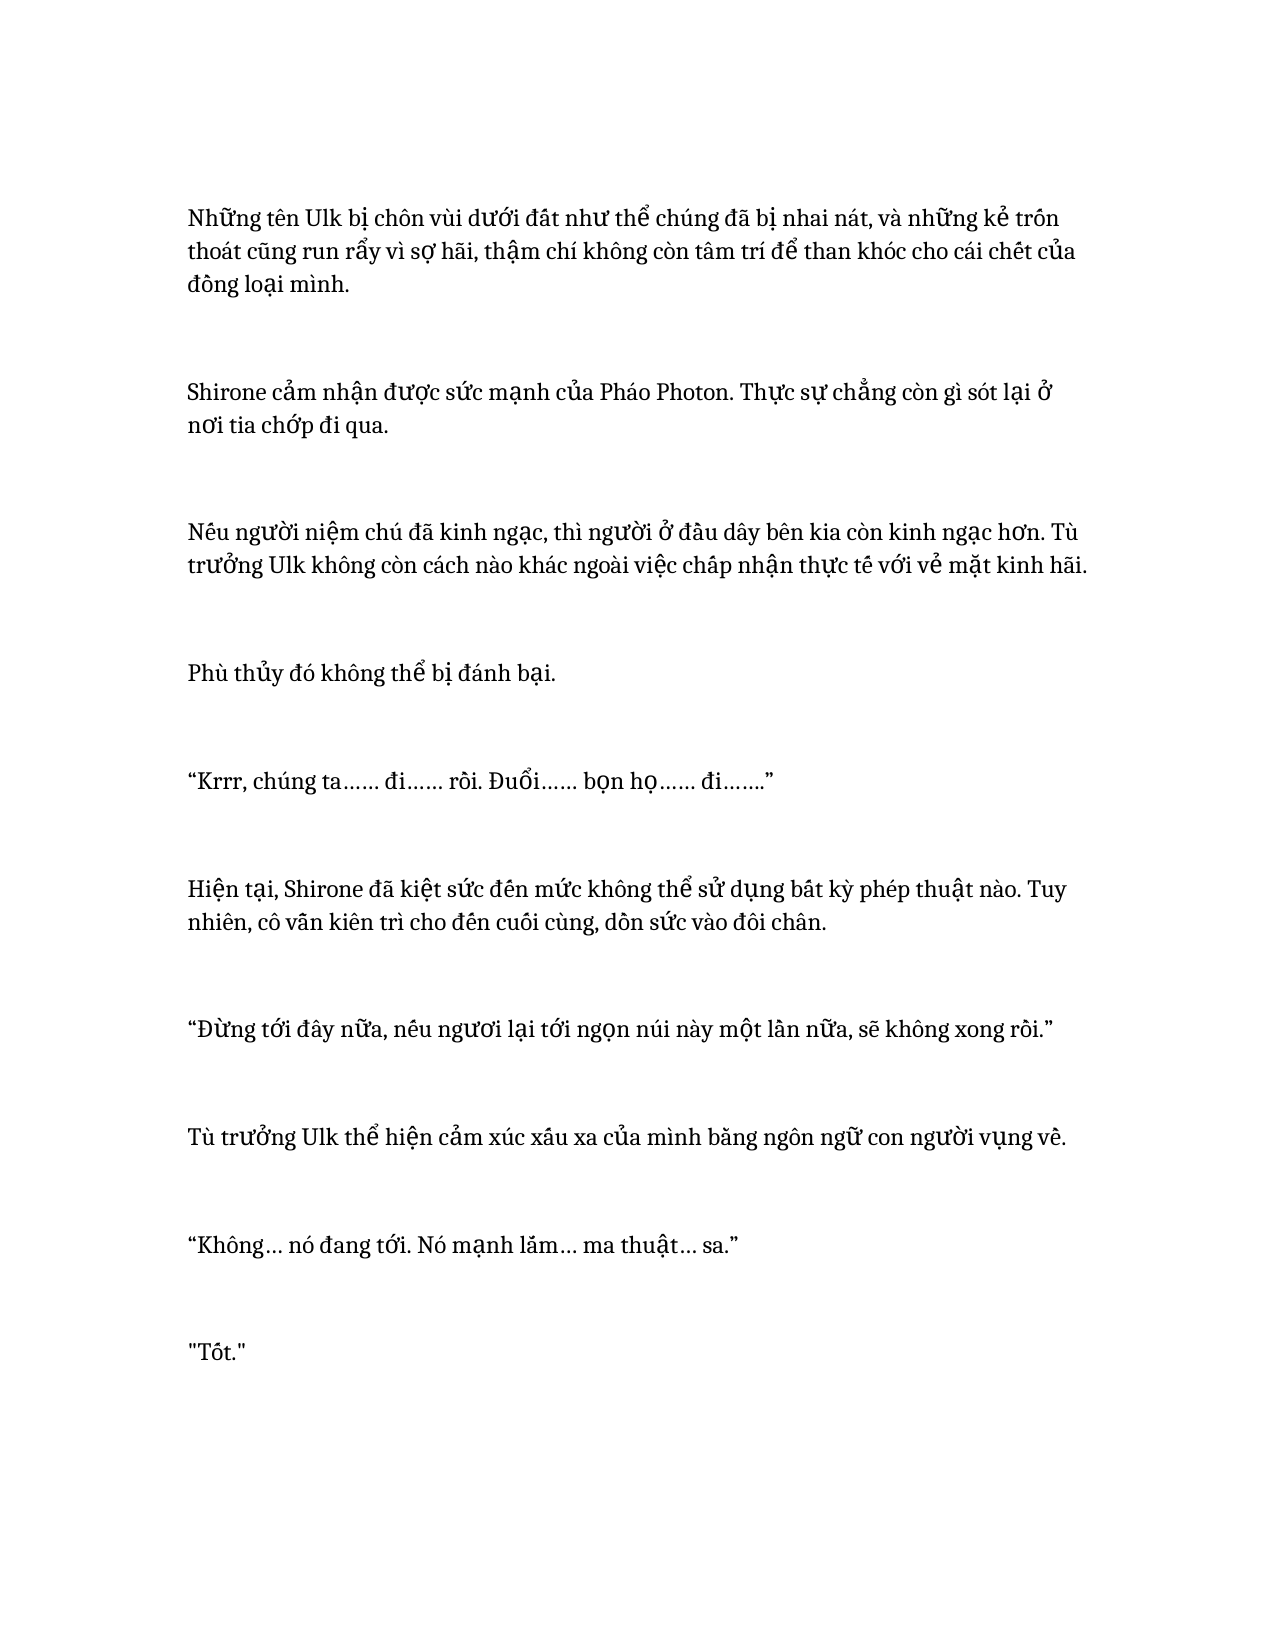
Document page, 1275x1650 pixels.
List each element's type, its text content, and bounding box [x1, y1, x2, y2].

text Nếu người niệm chú đã kinh ngạc, thì người ở đầu dây bên kia còn kinh ngạc hơn. Tù trưởng Ulk không còn cách nào khác ngoài việc chấp nhận thực tế với vẻ mặt kinh hãi. [187, 518, 1087, 580]
text "Tốt." [187, 1338, 1087, 1367]
text “Krrr, chúng ta…… đi…… rồi. Đuổi…… bọn họ…… đi…….” [187, 767, 1087, 796]
text Phù thủy đó không thể bị đánh bại. [187, 659, 1087, 688]
text Những tên Ulk bị chôn vùi dưới đất như thể chúng đã bị nhai nát, và những kẻ trốn thoát cũng run rẩy vì sợ hãi, thậm chí không còn tâm trí để than khóc cho cái chết của đồng loại mình. [187, 204, 1087, 299]
text Shirone cảm nhận được sức mạnh của Pháo Photon. Thực sự chẳng còn gì sót lại ở nơi tia chớp đi qua. [187, 378, 1087, 439]
text Hiện tại, Shirone đã kiệt sức đến mức không thể sử dụng bất kỳ phép thuật nào. Tuy nhiên, cô vẫn kiên trì cho đến cuối cùng, dồn sức vào đôi chân. [187, 874, 1087, 936]
text Tù trưởng Ulk thể hiện cảm xúc xấu xa của mình bằng ngôn ngữ con người vụng về. [187, 1123, 1087, 1152]
text “Đừng tới đây nữa, nếu ngươi lại tới ngọn núi này một lần nữa, sẽ không xong rồi.” [187, 1015, 1087, 1044]
text “Không… nó đang tới. Nó mạnh lắm… ma thuật… sa.” [187, 1231, 1087, 1259]
